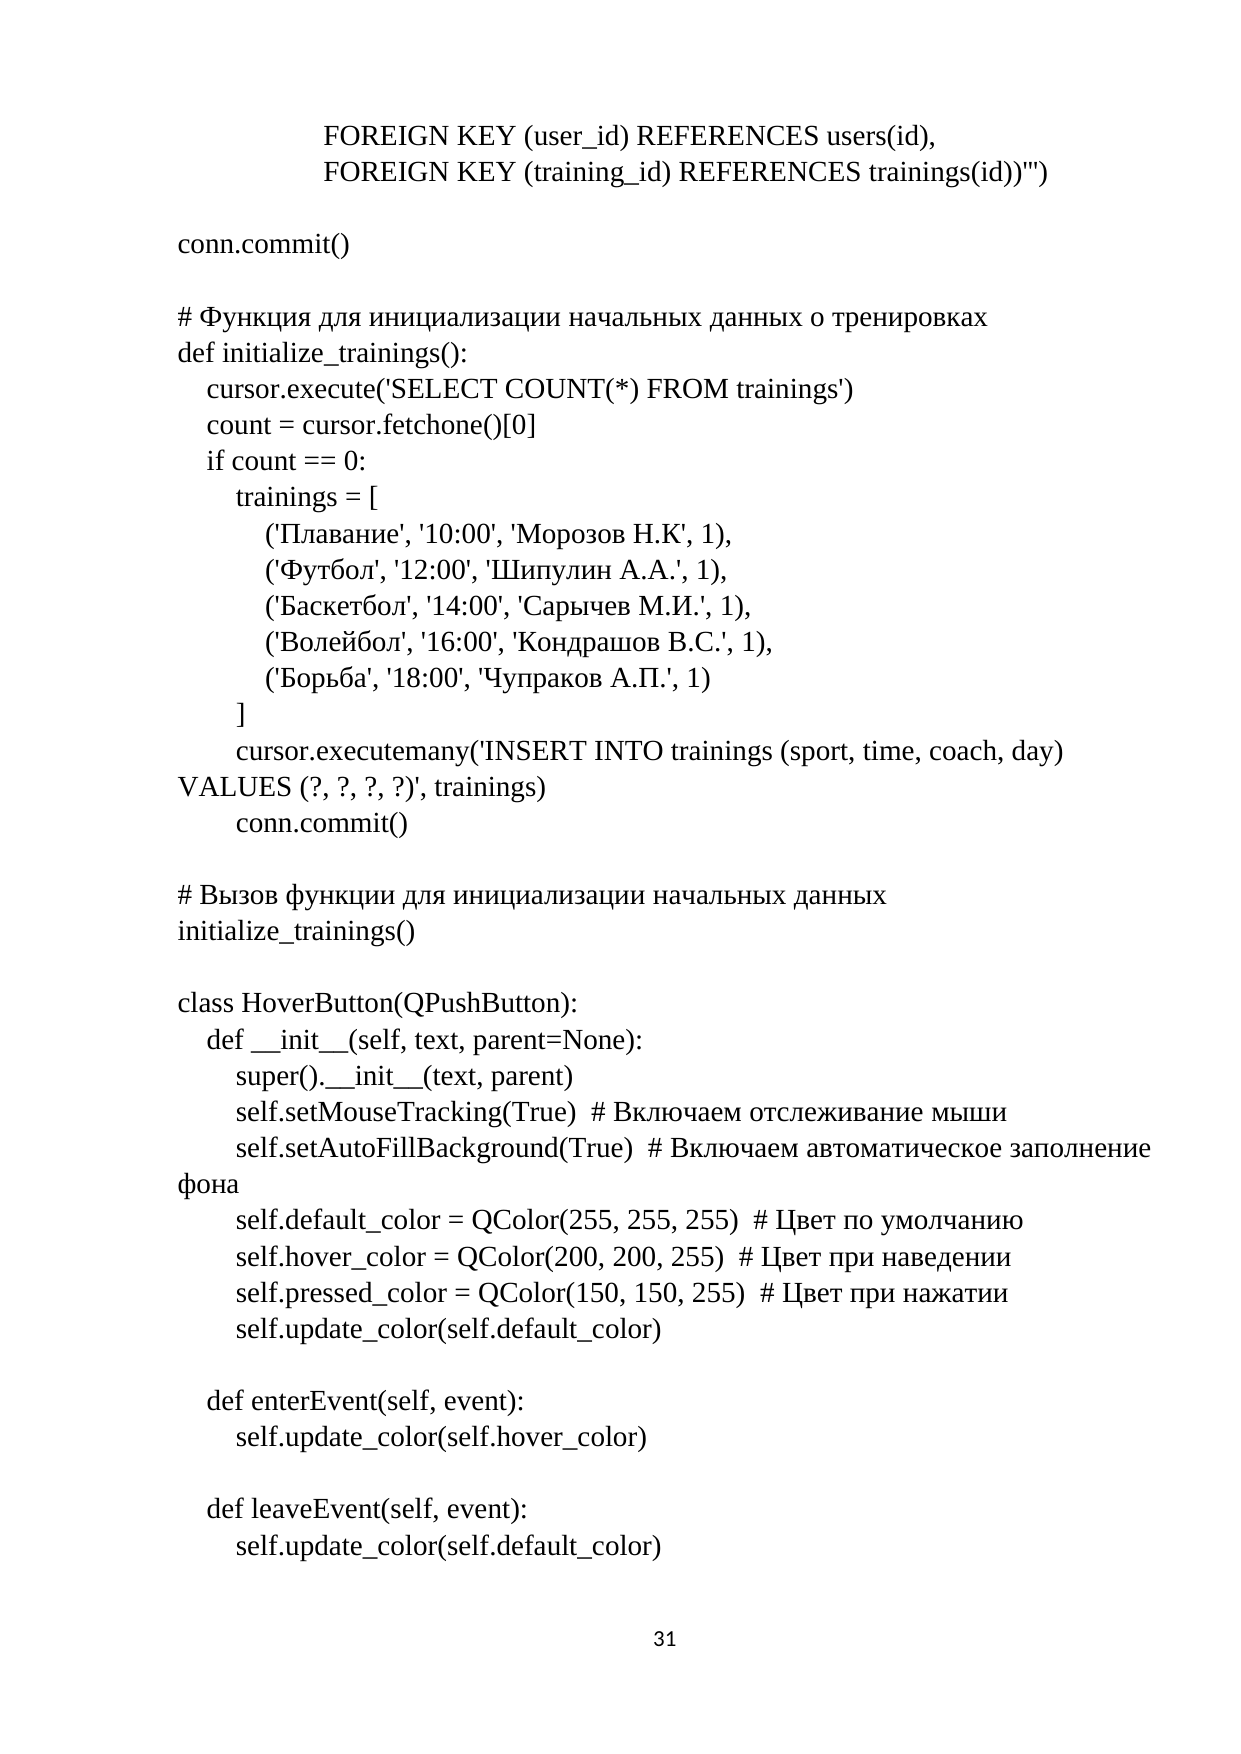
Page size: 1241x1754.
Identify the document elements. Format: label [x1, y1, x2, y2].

text [177, 118, 1152, 1597]
